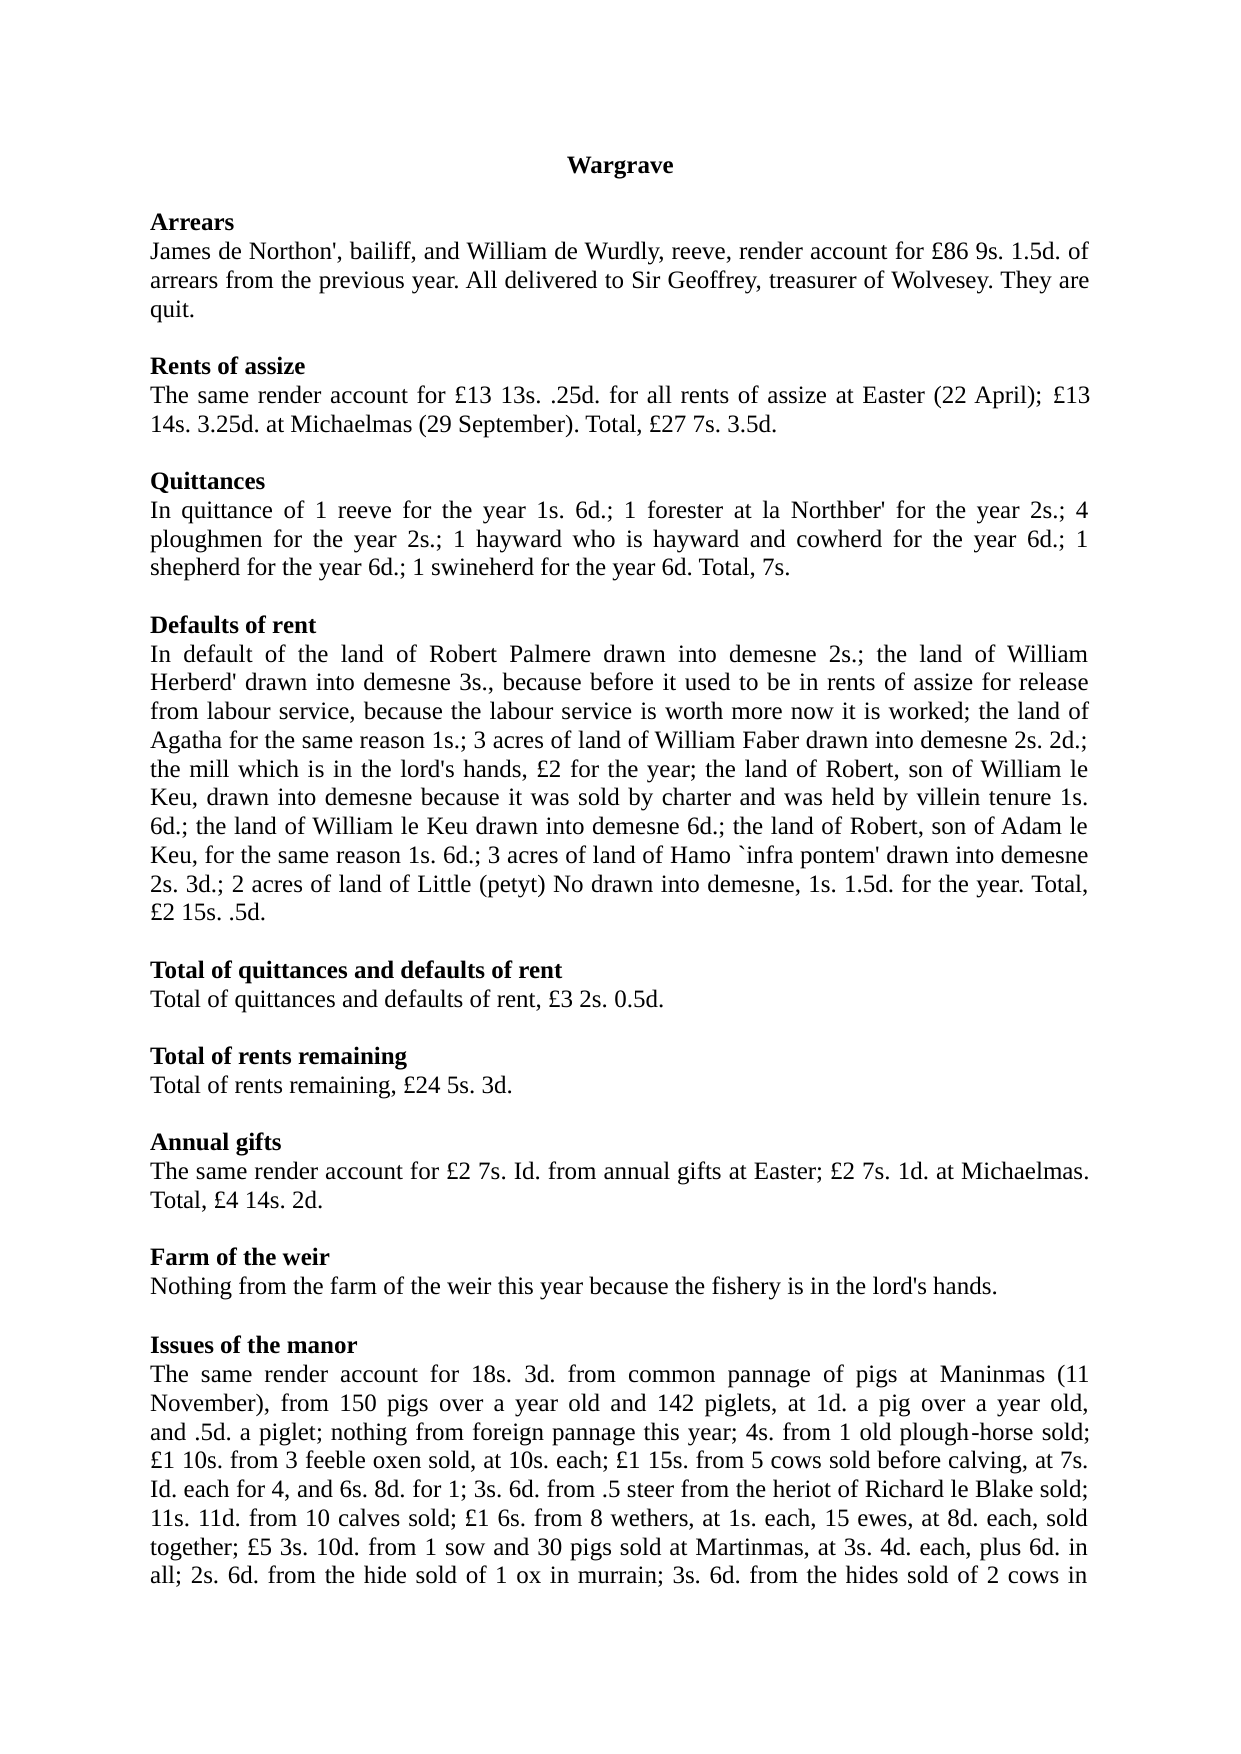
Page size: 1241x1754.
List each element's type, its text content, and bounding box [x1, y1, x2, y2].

text Total of quittances and defaults of rent, £3 2s. 0.5d. [150, 984, 1090, 1012]
text Arrears [150, 207, 1090, 236]
text Total of rents remaining, £24 5s. 3d. [150, 1070, 1090, 1099]
text Quittances [150, 466, 1090, 495]
text The same render account for £13 13s. .25d. for all rents of assize at Easter (22 April); £13 14s. 3.25d. at Michaelmas (29 September). Total, £27 7s. 3.5d. [150, 380, 1090, 437]
text In quittance of 1 reeve for the year 1s. 6d.; 1 forester at la Northber' for the year 2s.; 4 ploughmen for the year 2s.; 1 hayward who is hayward and cowherd for the year 6d.; 1 shepherd for the year 6d.; 1 swineherd for the year 6d. Total, 7s. [150, 495, 1090, 581]
text James de Northon', bailiff, and William de Wurdly, reeve, render account for £86 9s. 1.5d. of arrears from the previous year. All delivered to Sir Geoffrey, treasurer of Wolvesey. They are quit. [150, 236, 1090, 322]
text Total of quittances and defaults of rent [150, 955, 1090, 984]
text The same render account for £2 7s. Id. from annual gifts at Easter; £2 7s. 1d. at Michaelmas. Total, £4 14s. 2d. [150, 1156, 1090, 1214]
text Wargrave [150, 150, 1090, 179]
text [150, 1359, 1090, 1589]
text Total of rents remaining [150, 1041, 1090, 1070]
text Nothing from the farm of the weir this year because the fishery is in the lord's hands. [150, 1271, 1090, 1300]
text Annual gifts [150, 1127, 1090, 1156]
text In default of the land of Robert Palmere drawn into demesne 2s.; the land of William Herberd' drawn into demesne 3s., because before it used to be in rents of assize for release from labour service, because the labour service is worth more now it is worked; the land of Agatha for the same reason 1s.; 3 acres of land of William Faber drawn into demesne 2s. 2d.; the mill which is in the lord's hands, £2 for the year; the land of Robert, son of William le Keu, drawn into demesne because it was sold by charter and was held by villein tenure 1s. 6d.; the land of William le Keu drawn into demesne 6d.; the land of Robert, son of Adam le Keu, for the same reason 1s. 6d.; 3 acres of land of Hamo `infra pontem' drawn into demesne 2s. 3d.; 2 acres of land of Little (petyt) No drawn into demesne, 1s. 1.5d. for the year. Total, £2 15s. .5d. [150, 639, 1090, 926]
text Rents of assize [150, 351, 1090, 380]
text Farm of the weir [150, 1242, 1090, 1271]
text Issues of the manor [150, 1331, 1090, 1359]
text Defaults of rent [150, 610, 1090, 639]
